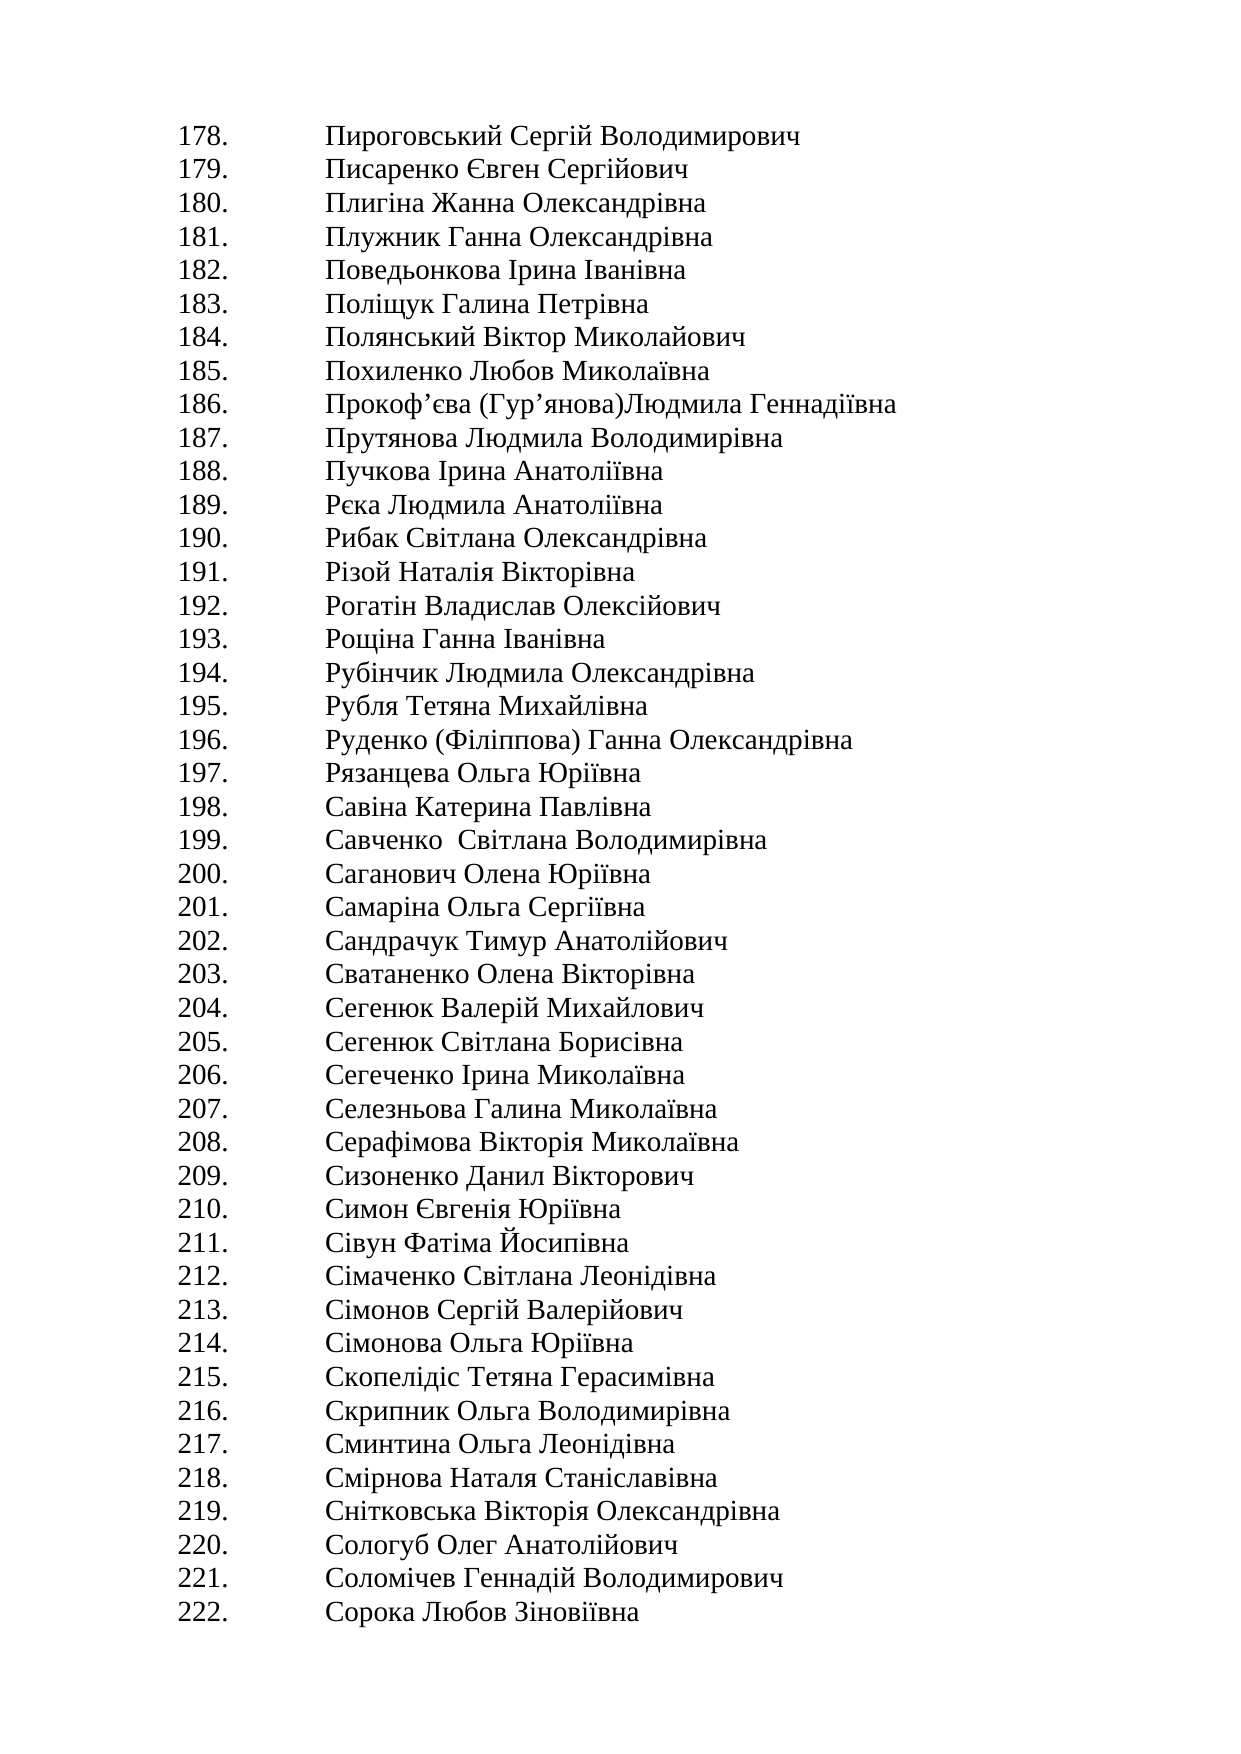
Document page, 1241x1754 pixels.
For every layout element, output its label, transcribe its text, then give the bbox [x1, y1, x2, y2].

text 202. Сандрачук Тимур Анатолійович [177, 923, 1152, 957]
text 205. Сегенюк Світлана Борисівна [177, 1024, 1152, 1057]
text 201. Самаріна Ольга Сергіївна [177, 889, 1152, 923]
text 210. Симон Євгенія Юріївна [177, 1191, 1152, 1225]
text 198. Савіна Катерина Павлівна [177, 789, 1152, 822]
text 185. Похиленко Любов Миколаївна [177, 353, 1152, 386]
text 220. Сологуб Олег Анатолійович [177, 1527, 1152, 1560]
text 181. Плужник Ганна Олександрівна [177, 219, 1152, 252]
text 197. Рязанцева Ольга Юріївна [177, 755, 1152, 789]
text 216. Скрипник Ольга Володимирівна [177, 1393, 1152, 1426]
text 215. Скопелідіс Тетяна Герасимівна [177, 1359, 1152, 1393]
text 209. Сизоненко Данил Вікторович [177, 1158, 1152, 1191]
text 194. Рубінчик Людмила Олександрівна [177, 655, 1152, 688]
text 192. Рогатін Владислав Олексійович [177, 588, 1152, 621]
text 196. Руденко (Філіппова) Ганна Олександрівна [177, 722, 1152, 755]
text 203. Сватаненко Олена Вікторівна [177, 957, 1152, 990]
text 206. Сегеченко Ірина Миколаївна [177, 1057, 1152, 1091]
text 178. Пироговський Сергій Володимирович [177, 118, 1152, 152]
text 186. Прокоф’єва (Гур’янова)Людмила Геннадіївна [177, 386, 1152, 420]
text 211. Сівун Фатіма Йосипівна [177, 1225, 1152, 1258]
text 193. Рощіна Ганна Іванівна [177, 621, 1152, 655]
text 184. Полянський Віктор Миколайович [177, 319, 1152, 353]
text 182. Поведьонкова Ірина Іванівна [177, 252, 1152, 286]
text 208. Серафімова Вікторія Миколаївна [177, 1124, 1152, 1158]
text 207. Селезньова Галина Миколаївна [177, 1091, 1152, 1124]
text 214. Сімонова Ольга Юріївна [177, 1326, 1152, 1359]
text 200. Саганович Олена Юріївна [177, 856, 1152, 889]
text 218. Смірнова Наталя Станіславівна [177, 1460, 1152, 1493]
text 222. Сорока Любов Зіновіївна [177, 1594, 1152, 1627]
text 221. Соломічев Геннадій Володимирович [177, 1560, 1152, 1594]
text 179. Писаренко Євген Сергійович [177, 152, 1152, 185]
text 212. Сімаченко Світлана Леонідівна [177, 1258, 1152, 1292]
text 190. Рибак Світлана Олександрівна [177, 521, 1152, 554]
text 188. Пучкова Ірина Анатоліївна [177, 453, 1152, 487]
text 217. Сминтина Ольга Леонідівна [177, 1426, 1152, 1460]
text 213. Сімонов Сергій Валерійович [177, 1292, 1152, 1326]
text 189. Рєка Людмила Анатоліївна [177, 487, 1152, 521]
text 183. Поліщук Галина Петрівна [177, 286, 1152, 319]
text 195. Рубля Тетяна Михайлівна [177, 688, 1152, 722]
text 199. Савченко Світлана Володимирівна [177, 822, 1152, 856]
text 191. Різой Наталія Вікторівна [177, 554, 1152, 588]
text 180. Плигіна Жанна Олександрівна [177, 185, 1152, 219]
text 219. Снітковська Вікторія Олександрівна [177, 1493, 1152, 1527]
text 204. Сегенюк Валерій Михайлович [177, 990, 1152, 1024]
text 187. Прутянова Людмила Володимирівна [177, 420, 1152, 453]
